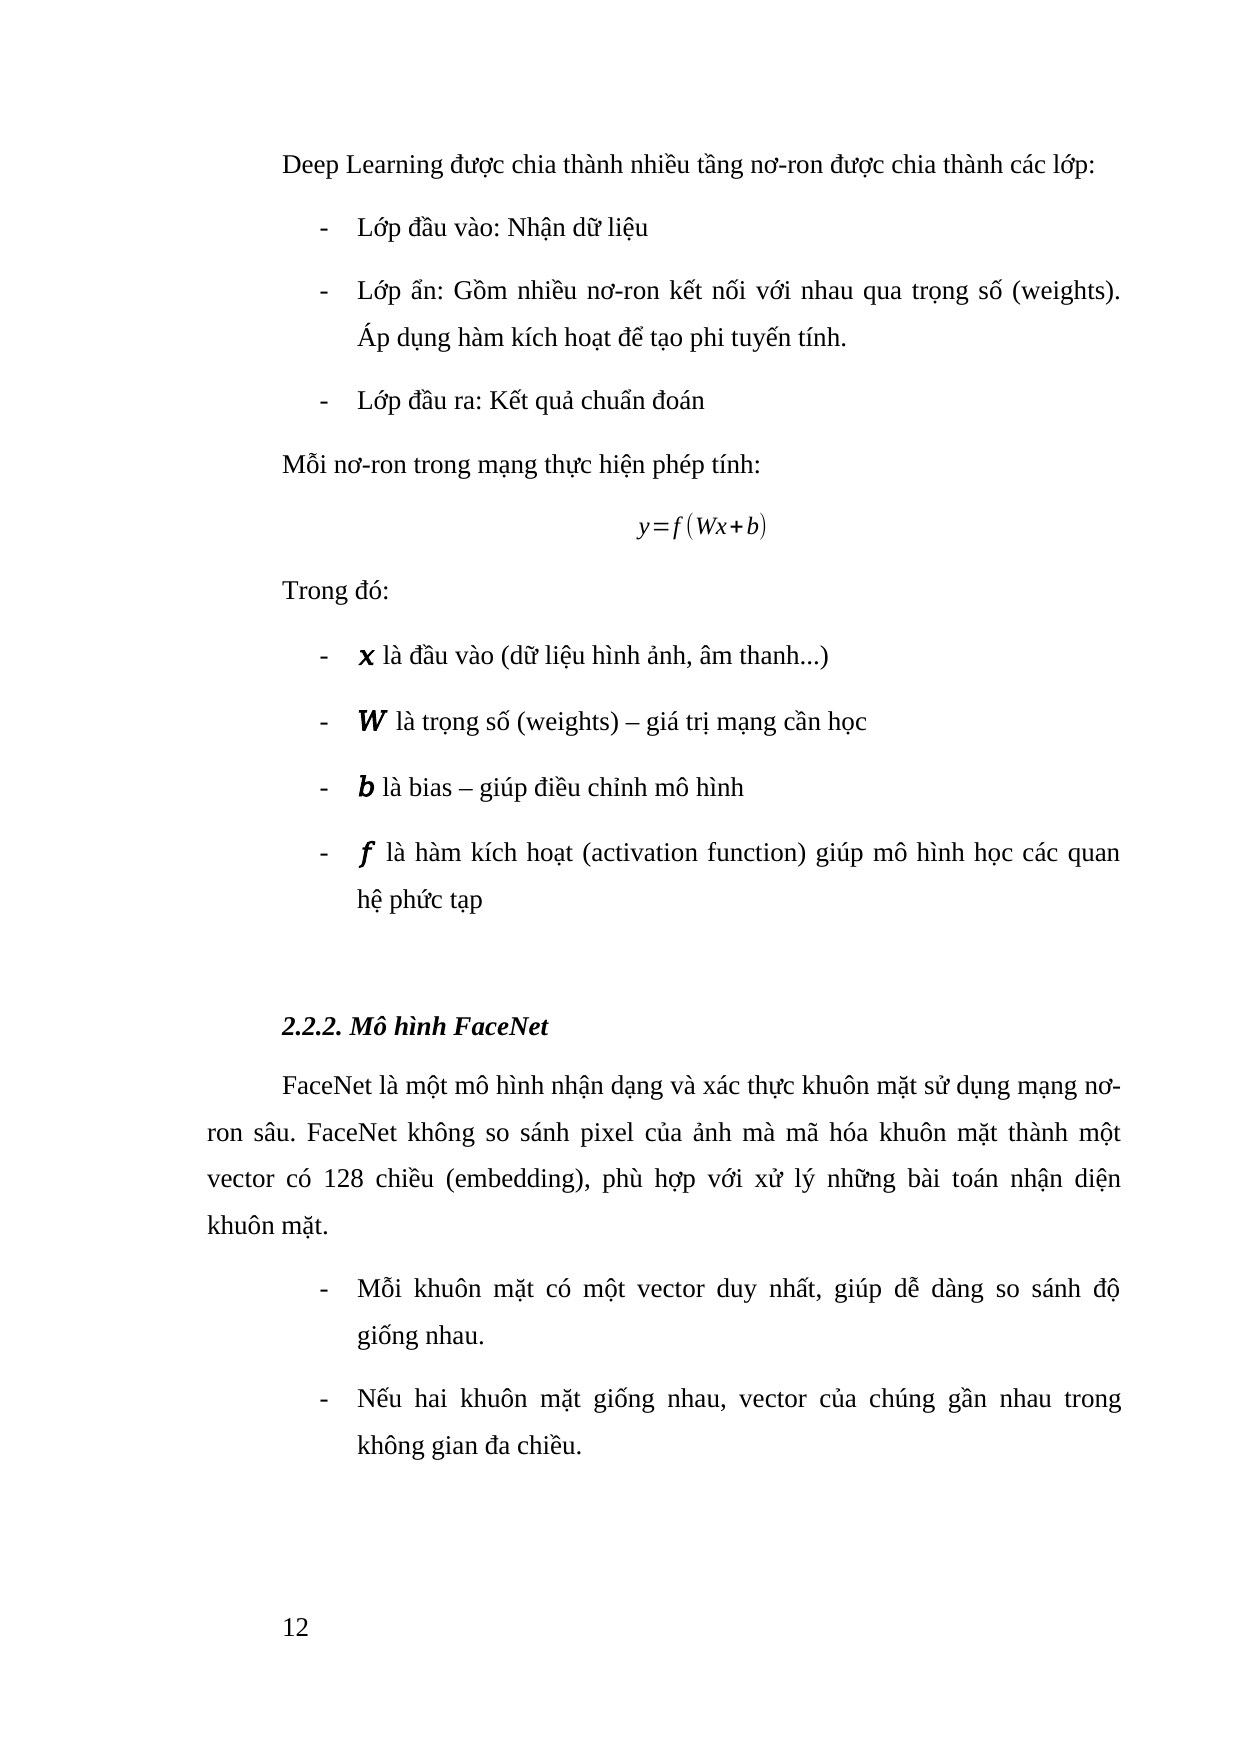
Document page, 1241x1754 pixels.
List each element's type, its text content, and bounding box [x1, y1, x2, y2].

text Deep Learning được chia thành nhiều tầng nơ-ron được chia thành các lớp: [207, 148, 1122, 179]
list Nếu hai khuôn mặt giống nhau, vector của chúng gần nhau trong không gian đa chiều. [319, 1382, 1122, 1460]
subtitle 2.2.2. Mô hình FaceNet [207, 1010, 1122, 1041]
list 𝑏 là bias – giúp điều chỉnh mô hình [319, 769, 1122, 802]
list Lớp ẩn: Gồm nhiều nơ-ron kết nối với nhau qua trọng số (weights). Áp dụng hàm kích hoạt để tạo phi tuyến tính. [319, 274, 1122, 352]
text Trong đó: [207, 574, 1122, 606]
list Mỗi khuôn mặt có một vector duy nhất, giúp dễ dàng so sánh độ giống nhau. [319, 1272, 1122, 1350]
text Mỗi nơ-ron trong mạng thực hiện phép tính: [207, 448, 1122, 479]
list 𝑊 là trọng số (weights) – giá trị mạng cần học [319, 703, 1122, 736]
list Lớp đầu vào: Nhận dữ liệu [319, 211, 1122, 242]
text FaceNet là một mô hình nhận dạng và xác thực khuôn mặt sử dụng mạng nơ-ron sâu. FaceNet không so sánh pixel của ảnh mà mã hóa khuôn mặt thành một vector có 128 chiều (embedding), phù hợp với xử lý những bài toán nhận diện khuôn mặt. [207, 1069, 1122, 1240]
list 𝑓 là hàm kích hoạt (activation function) giúp mô hình học các quan hệ phức tạp [319, 835, 1122, 914]
list 𝑥 là đầu vào (dữ liệu hình ảnh, âm thanh...) [319, 638, 1122, 670]
list Lớp đầu ra: Kết quả chuẩn đoán [319, 384, 1122, 416]
